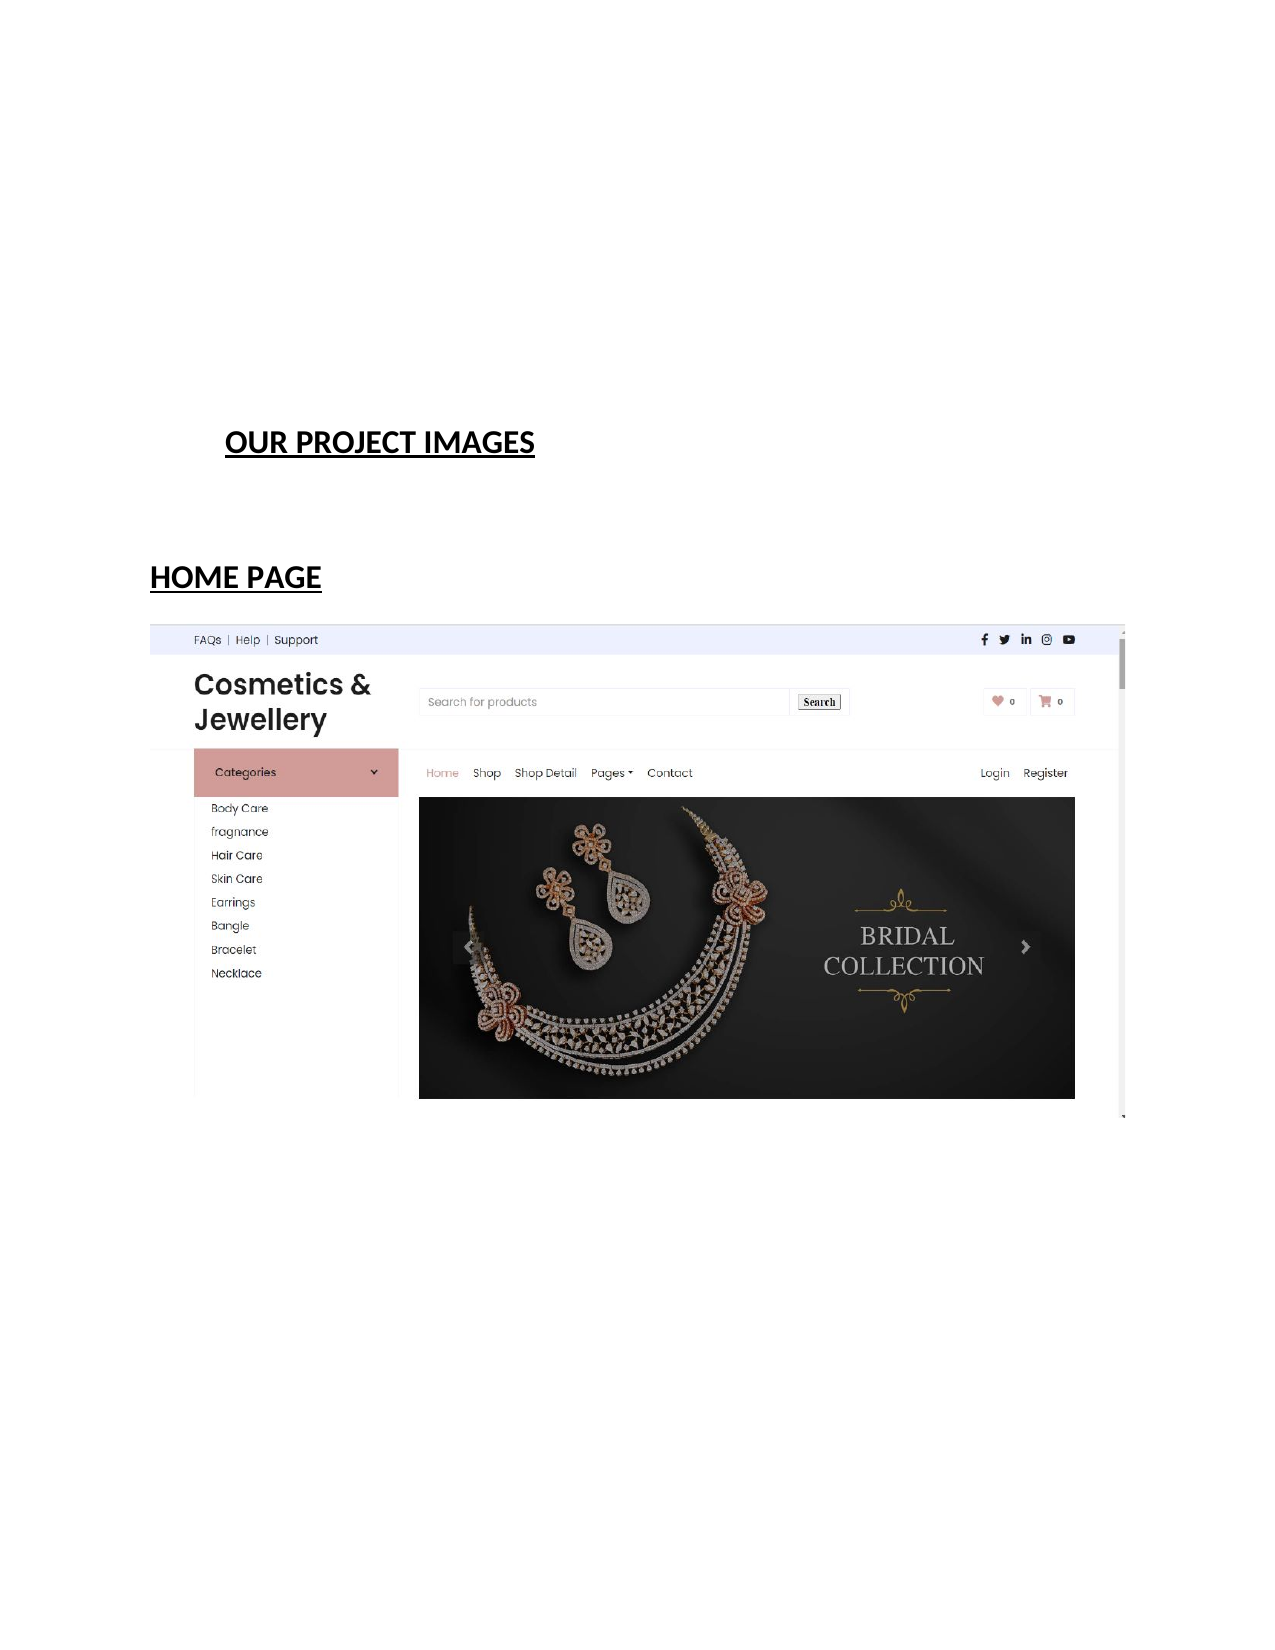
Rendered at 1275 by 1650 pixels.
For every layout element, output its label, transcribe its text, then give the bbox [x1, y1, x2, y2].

picture [150, 623, 1125, 1118]
text HOME PAGE [150, 556, 1125, 597]
list OUR PROJECT IMAGES [225, 421, 1125, 461]
